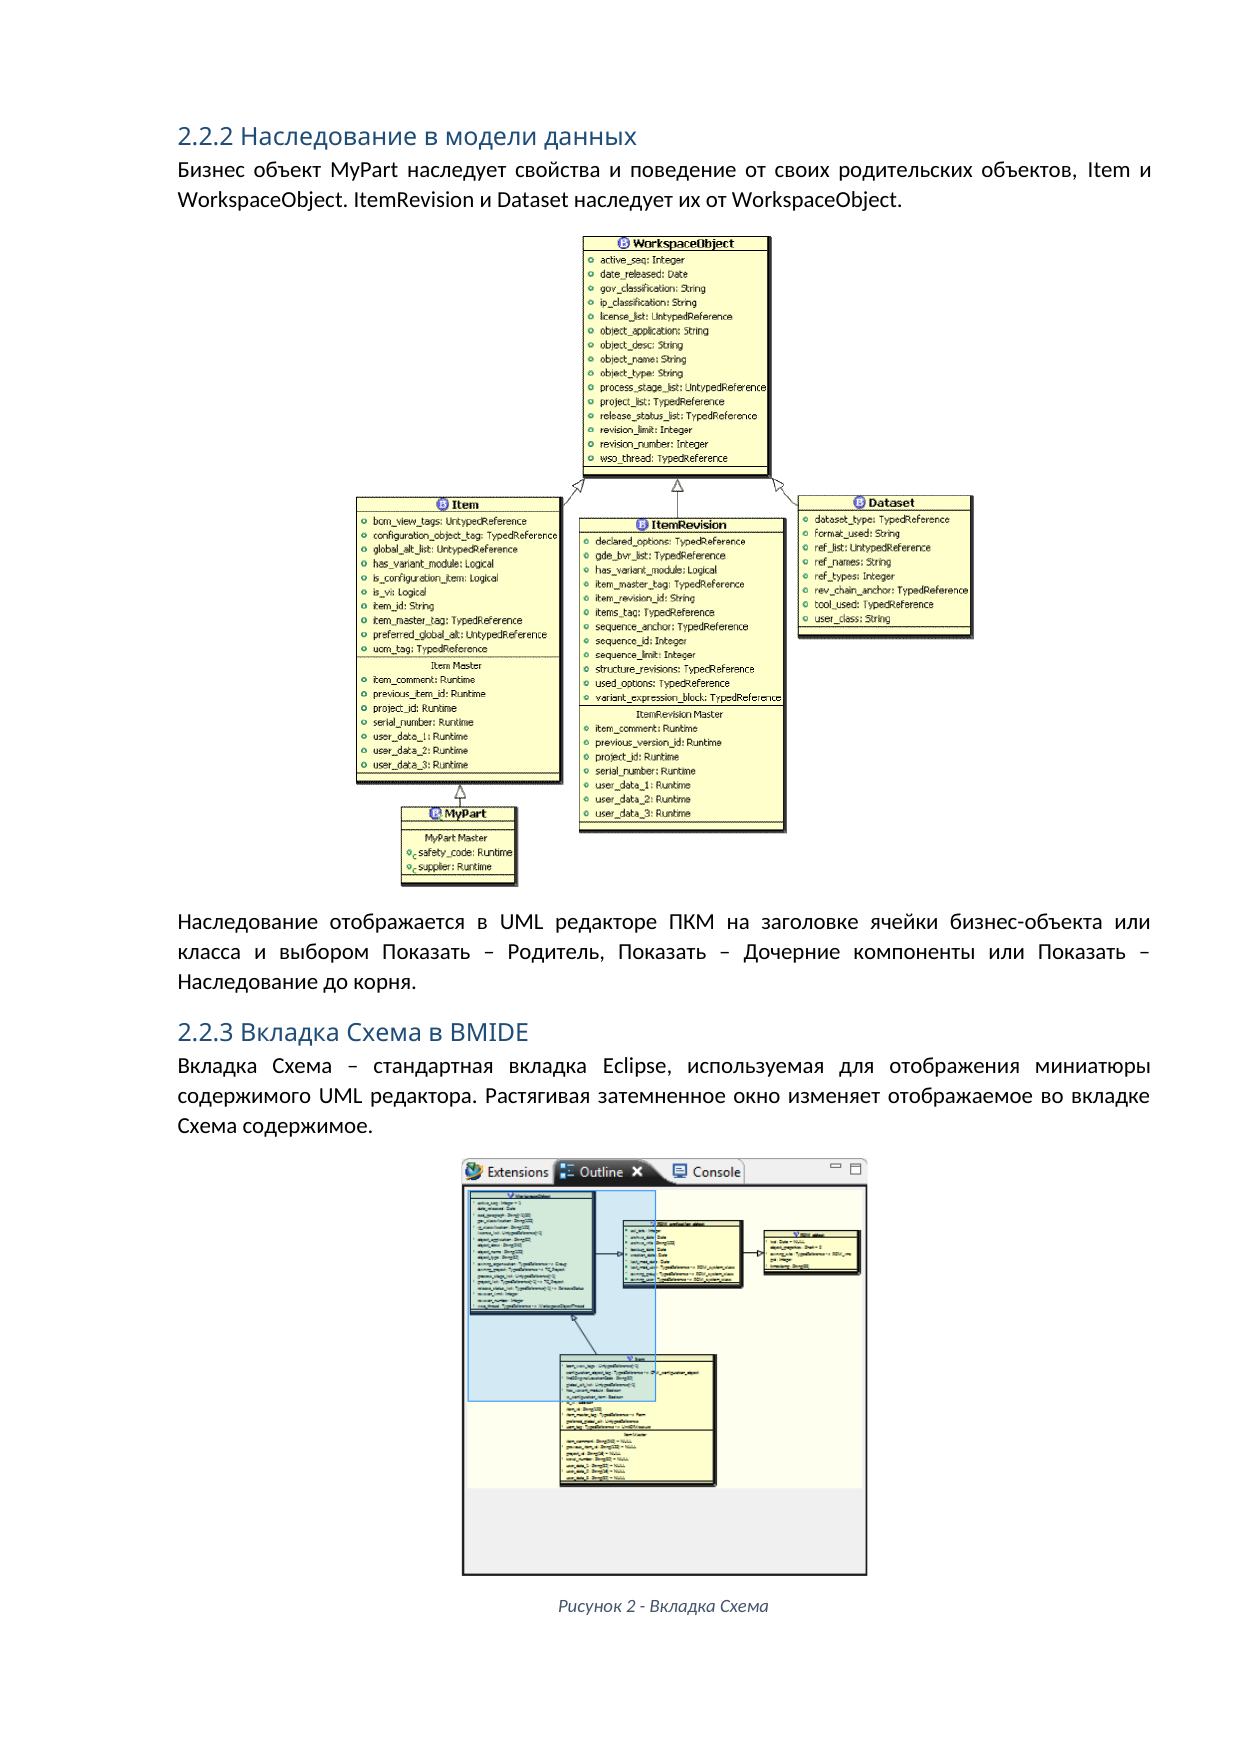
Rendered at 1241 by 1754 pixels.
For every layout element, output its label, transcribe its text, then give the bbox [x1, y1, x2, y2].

text Вкладка Схема – стандартная вкладка Eclipse, используемая для отображения миниатюры содержимого UML редактора. Растягивая затемненное окно изменяет отображаемое во вкладке Схема содержимое. [177, 1051, 1152, 1139]
text Рисунок 2 - Вкладка Схема [177, 1594, 1152, 1617]
subtitle 2.2.2 Наследование в модели данных [177, 118, 1152, 152]
subtitle 2.2.3 Вкладка Схема в BMIDE [177, 1014, 1152, 1048]
text Наследование отображается в UML редакторе ПКМ на заголовке ячейки бизнес-объекта или класса и выбором Показать – Родитель, Показать – Дочерние компоненты или Показать – Наследование до корня. [177, 907, 1152, 995]
text Бизнес объект MyPart наследует свойства и поведение от своих родительских объектов, Item и WorkspaceObject. ItemRevision и Dataset наследует их от WorkspaceObject. [177, 155, 1152, 213]
